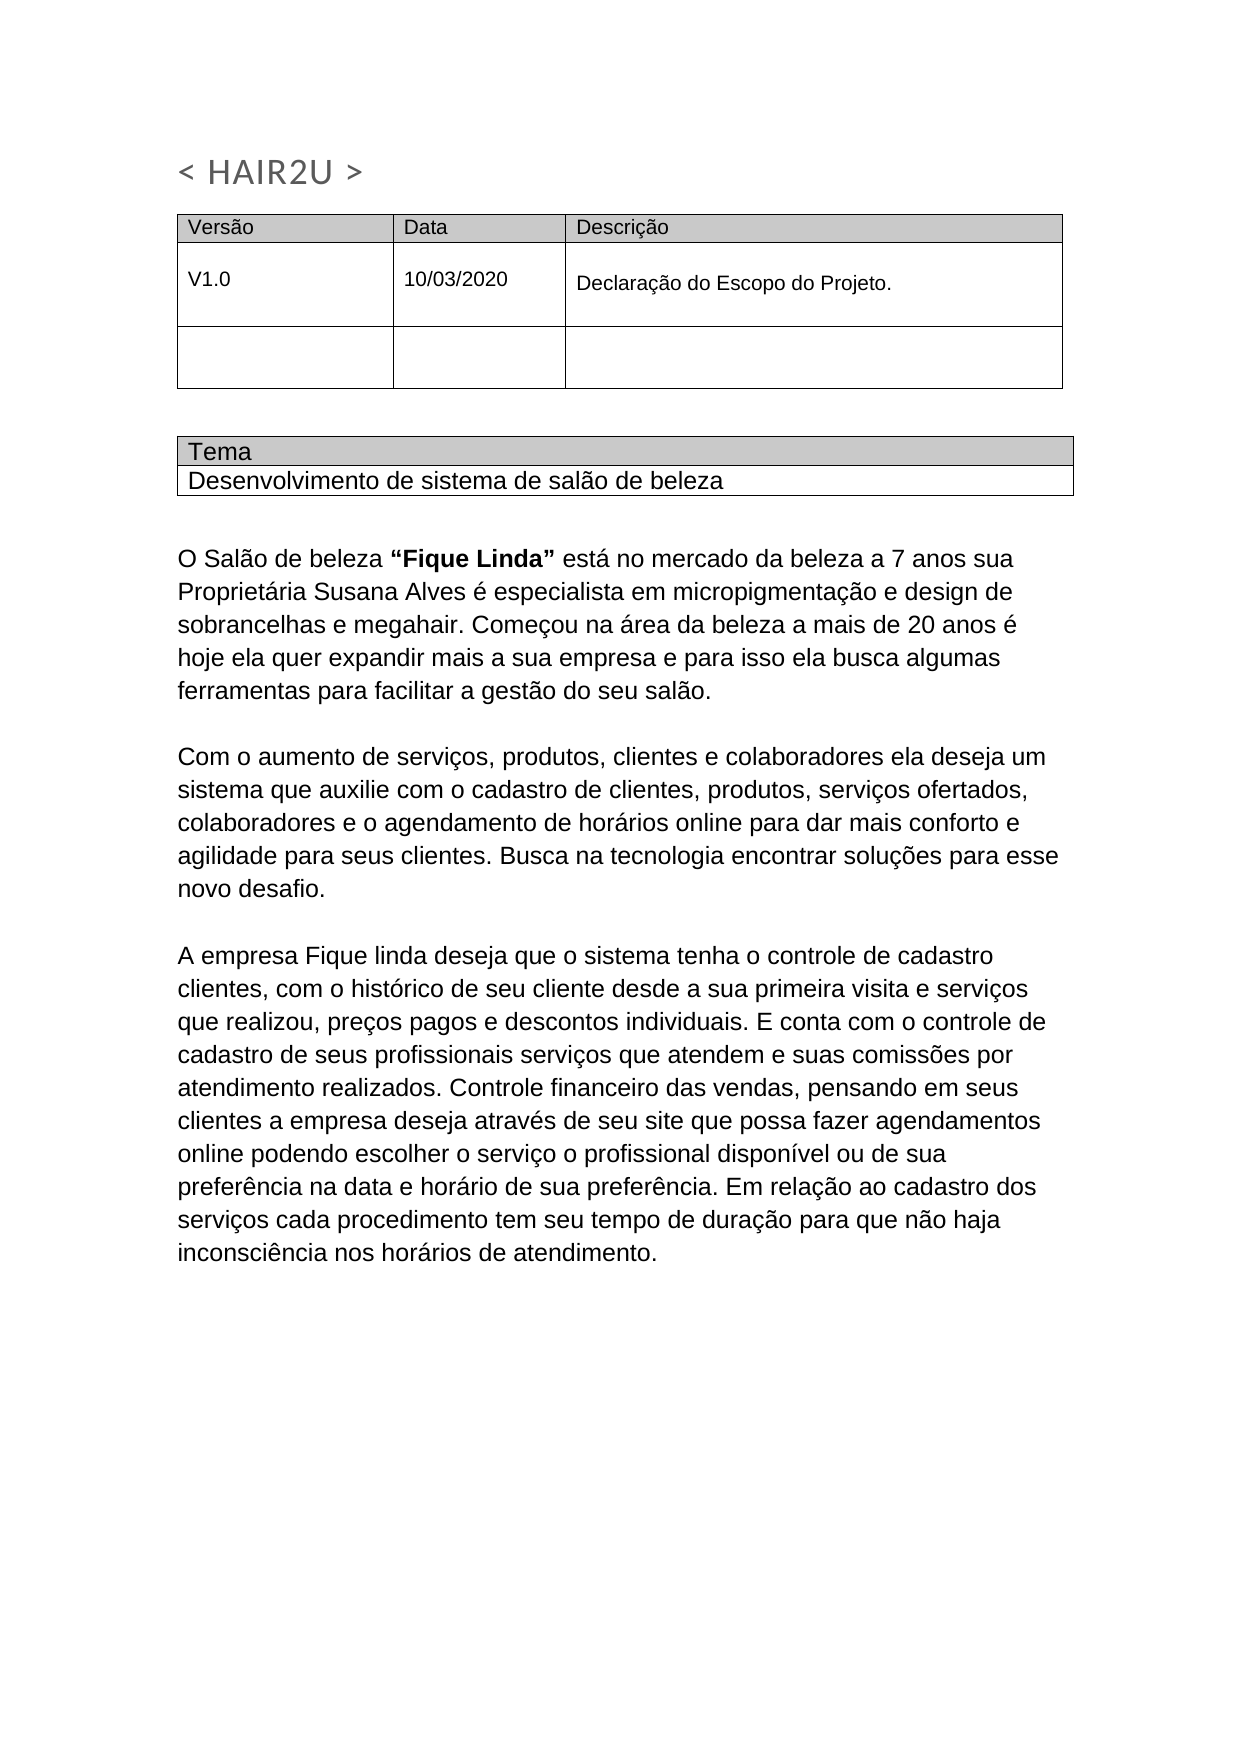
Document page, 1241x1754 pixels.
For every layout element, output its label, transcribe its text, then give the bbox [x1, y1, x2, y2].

table_cell V1.0 [178, 243, 393, 326]
table_header Versão [178, 215, 393, 242]
text Com o aumento de serviços, produtos, clientes e colaboradores ela deseja um sistema que auxilie com o cadastro de clientes, produtos, serviços ofertados, colaboradores e o agendamento de horários online para dar mais conforto e agilidade para seus clientes. Busca na tecnologia encontrar soluções para esse novo desafio. [177, 742, 1063, 903]
text O Salão de beleza “Fique Linda” está no mercado da beleza a 7 anos sua Proprietária Susana Alves é especialista em micropigmentação e design de sobrancelhas e megahair. Começou na área da beleza a mais de 20 anos é hoje ela quer expandir mais a sua empresa e para isso ela busca algumas ferramentas para facilitar a gestão do seu salão. [177, 544, 1063, 705]
table_header Tema [178, 437, 1073, 465]
table_header Descrição [566, 215, 1062, 242]
table_cell Desenvolvimento de sistema de salão de beleza [178, 466, 1073, 495]
table_header Data [394, 215, 565, 242]
subtitle < HAIR2U > [177, 148, 1063, 193]
table_cell Declaração do Escopo do Projeto. [566, 243, 1062, 326]
table_cell [394, 327, 565, 388]
table_cell [178, 327, 393, 388]
table_cell [566, 327, 1062, 388]
text A empresa Fique linda deseja que o sistema tenha o controle de cadastro clientes, com o histórico de seu cliente desde a sua primeira visita e serviços que realizou, preços pagos e descontos individuais. E conta com o controle de cadastro de seus profissionais serviços que atendem e suas comissões por atendimento realizados. Controle financeiro das vendas, pensando em seus clientes a empresa deseja através de seu site que possa fazer agendamentos online podendo escolher o serviço o profissional disponível ou de sua preferência na data e horário de sua preferência. Em relação ao cadastro dos serviços cada procedimento tem seu tempo de duração para que não haja inconsciência nos horários de atendimento. [177, 941, 1063, 1267]
table_cell 10/03/2020 [394, 243, 565, 326]
